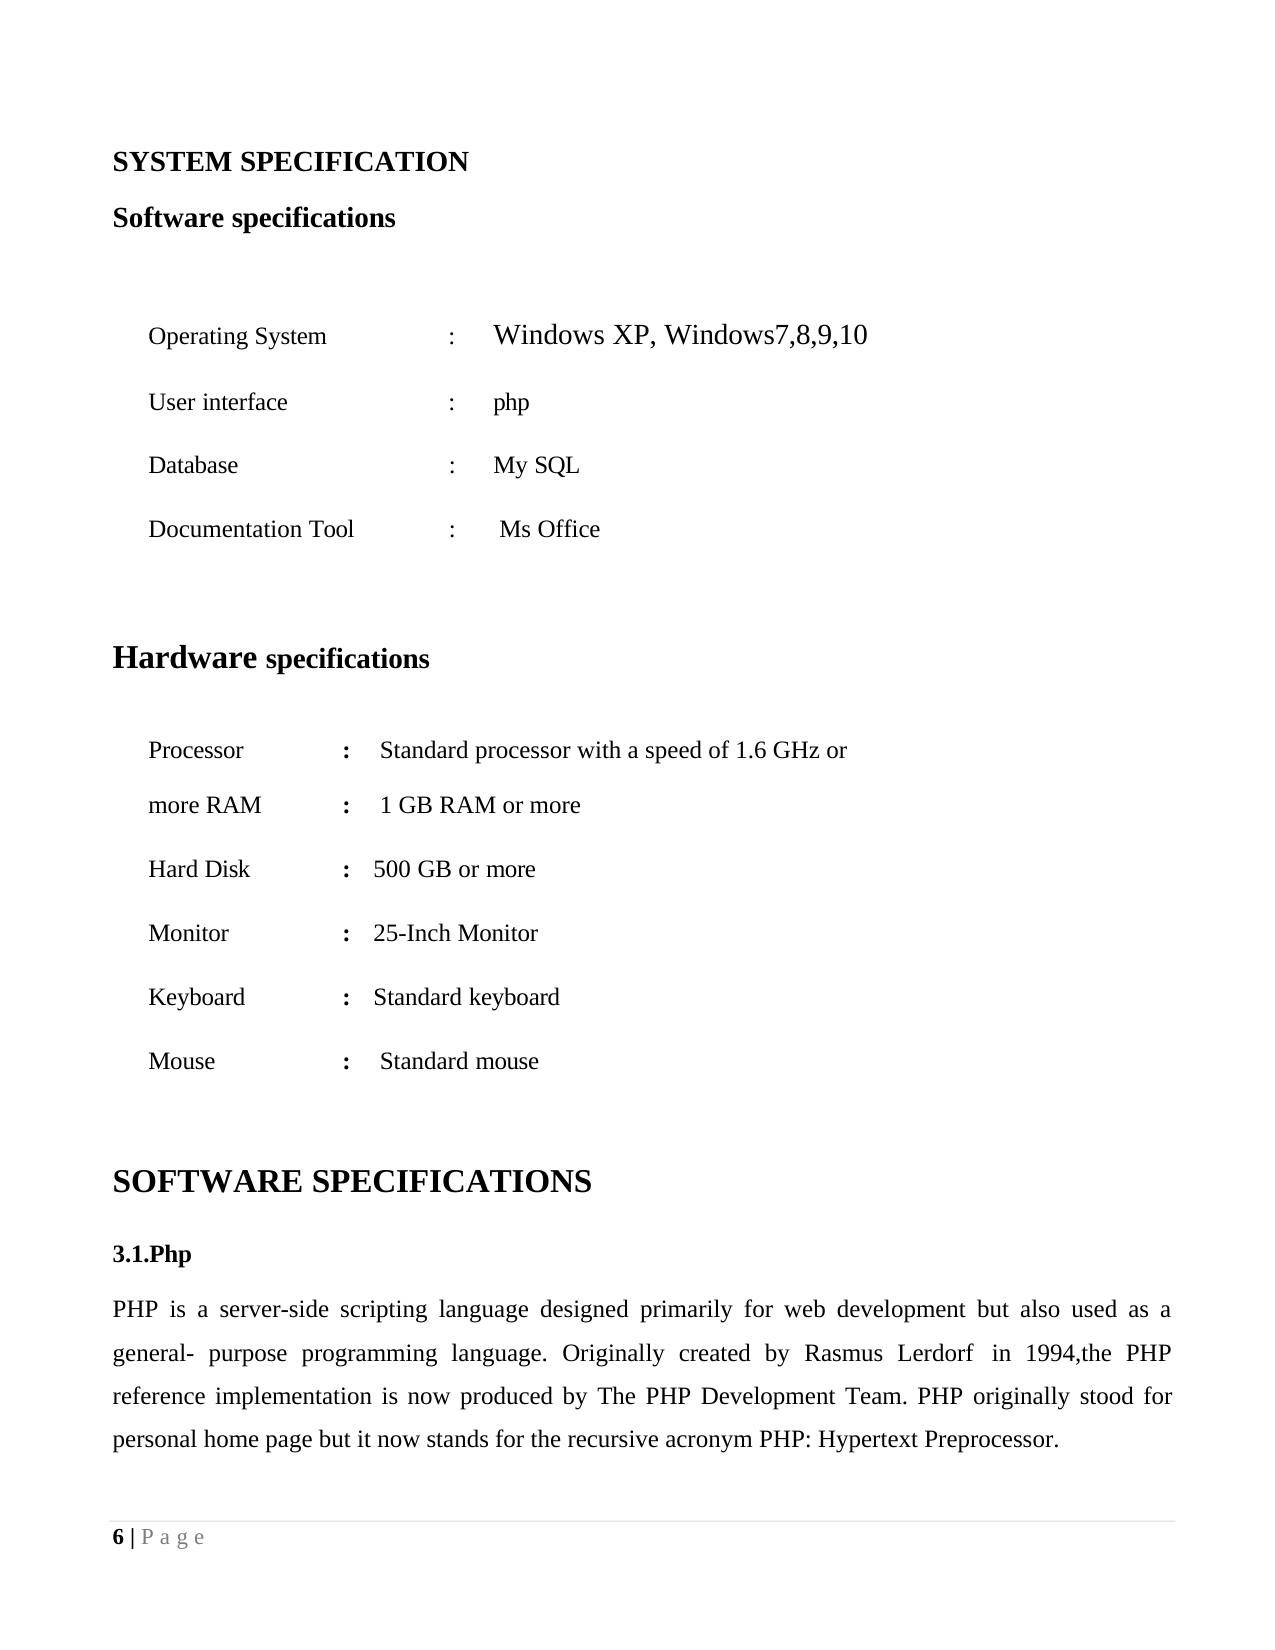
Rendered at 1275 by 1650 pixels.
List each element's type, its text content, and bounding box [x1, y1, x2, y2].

subtitle 3.1.Php [112, 1239, 1223, 1268]
text Software specifications [112, 200, 1223, 234]
text PHP is a server-side scripting language designed primarily for web development but also used as a general- purpose programming language. Originally created by Rasmus Lerdorf in 1994,the PHP reference implementation is now produced by The PHP Development Team. PHP originally stood for personal home page but it now stands for the recursive acronym PHP: Hypertext Preprocessor. [112, 1294, 1172, 1453]
subtitle SYSTEM SPECIFICATION [112, 144, 1223, 177]
text Hard Disk : 500 GB or more [148, 854, 1223, 882]
subtitle SOFTWARE SPECIFICATIONS [112, 1161, 1223, 1199]
text User interface : php [148, 387, 1223, 416]
text Processor : Standard processor with a speed of 1.6 GHz or more RAM : 1 GB RAM or more [148, 735, 903, 819]
text Hardware specifications [112, 638, 1223, 676]
text Documentation Tool : Ms Office [148, 514, 1223, 543]
text 6 | P a g e [112, 1519, 1223, 1549]
text Mouse : Standard mouse [148, 1046, 1223, 1075]
text Monitor : 25-Inch Monitor [148, 918, 1223, 947]
text Database : My SQL [148, 450, 1223, 479]
text Operating System : Windows XP, Windows7,8,9,10 [148, 317, 1223, 351]
text Keyboard : Standard keyboard [148, 982, 1223, 1011]
